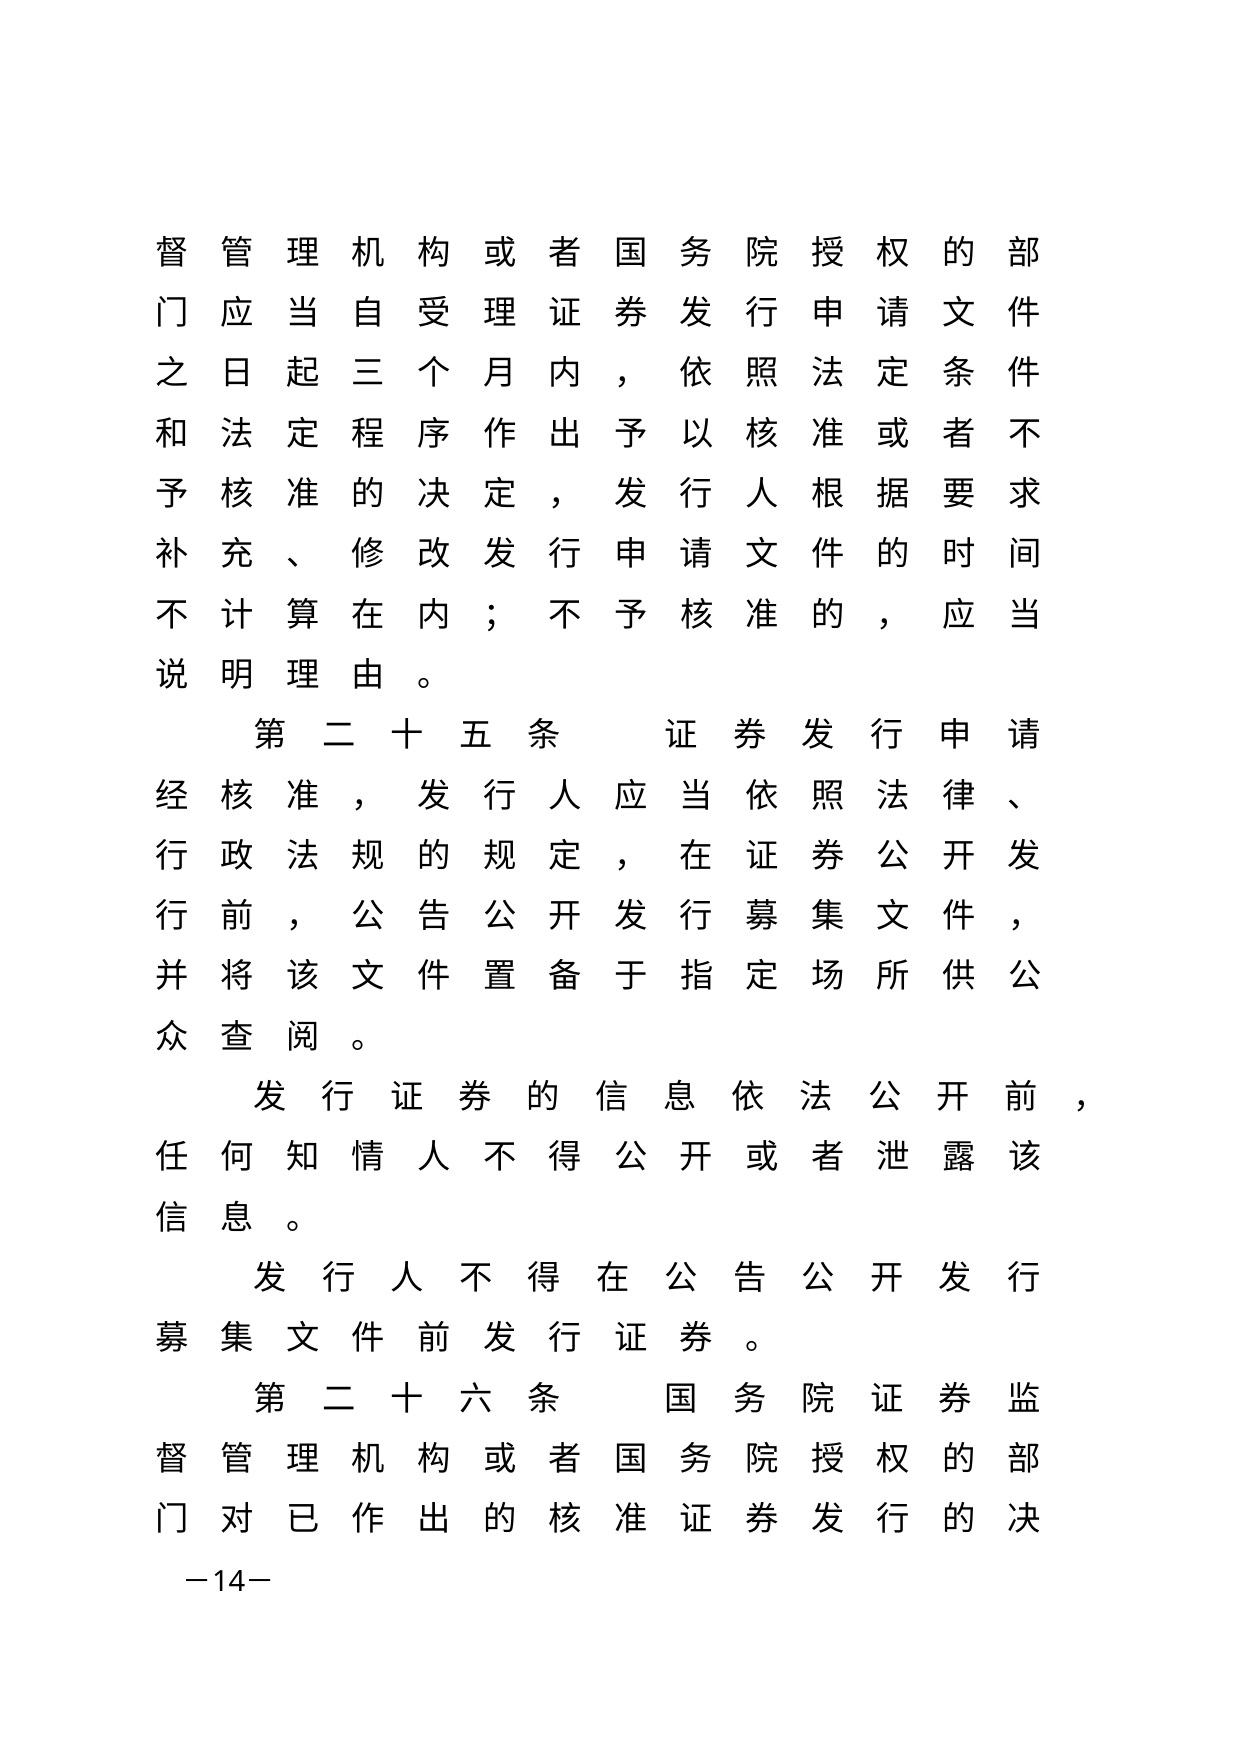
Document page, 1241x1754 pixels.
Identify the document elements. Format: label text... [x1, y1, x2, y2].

text 发行证券的信息依法公开前，任何知情人不得公开或者泄露该信息。 [155, 1064, 1073, 1245]
text 发行人不得在公告公开发行募集文件前发行证券。 [155, 1245, 1073, 1365]
text 第二十四条 国务院证券监督管理机构或者国务院授权的部门应当自受理证券发行申请文件之日起三个月内，依照法定条件和法定程序作出予以核准或者不予核准的决定，发行人根据要求补充、修改发行申请文件的时间不计算在内；不予核准的，应当说明理由。 [155, 219, 1073, 702]
text 第二十五条 证券发行申请经核准，发行人应当依照法律、行政法规的规定，在证券公开发行前，公告公开发行募集文件，并将该文件置备于指定场所供公众查阅。 [155, 702, 1073, 1064]
